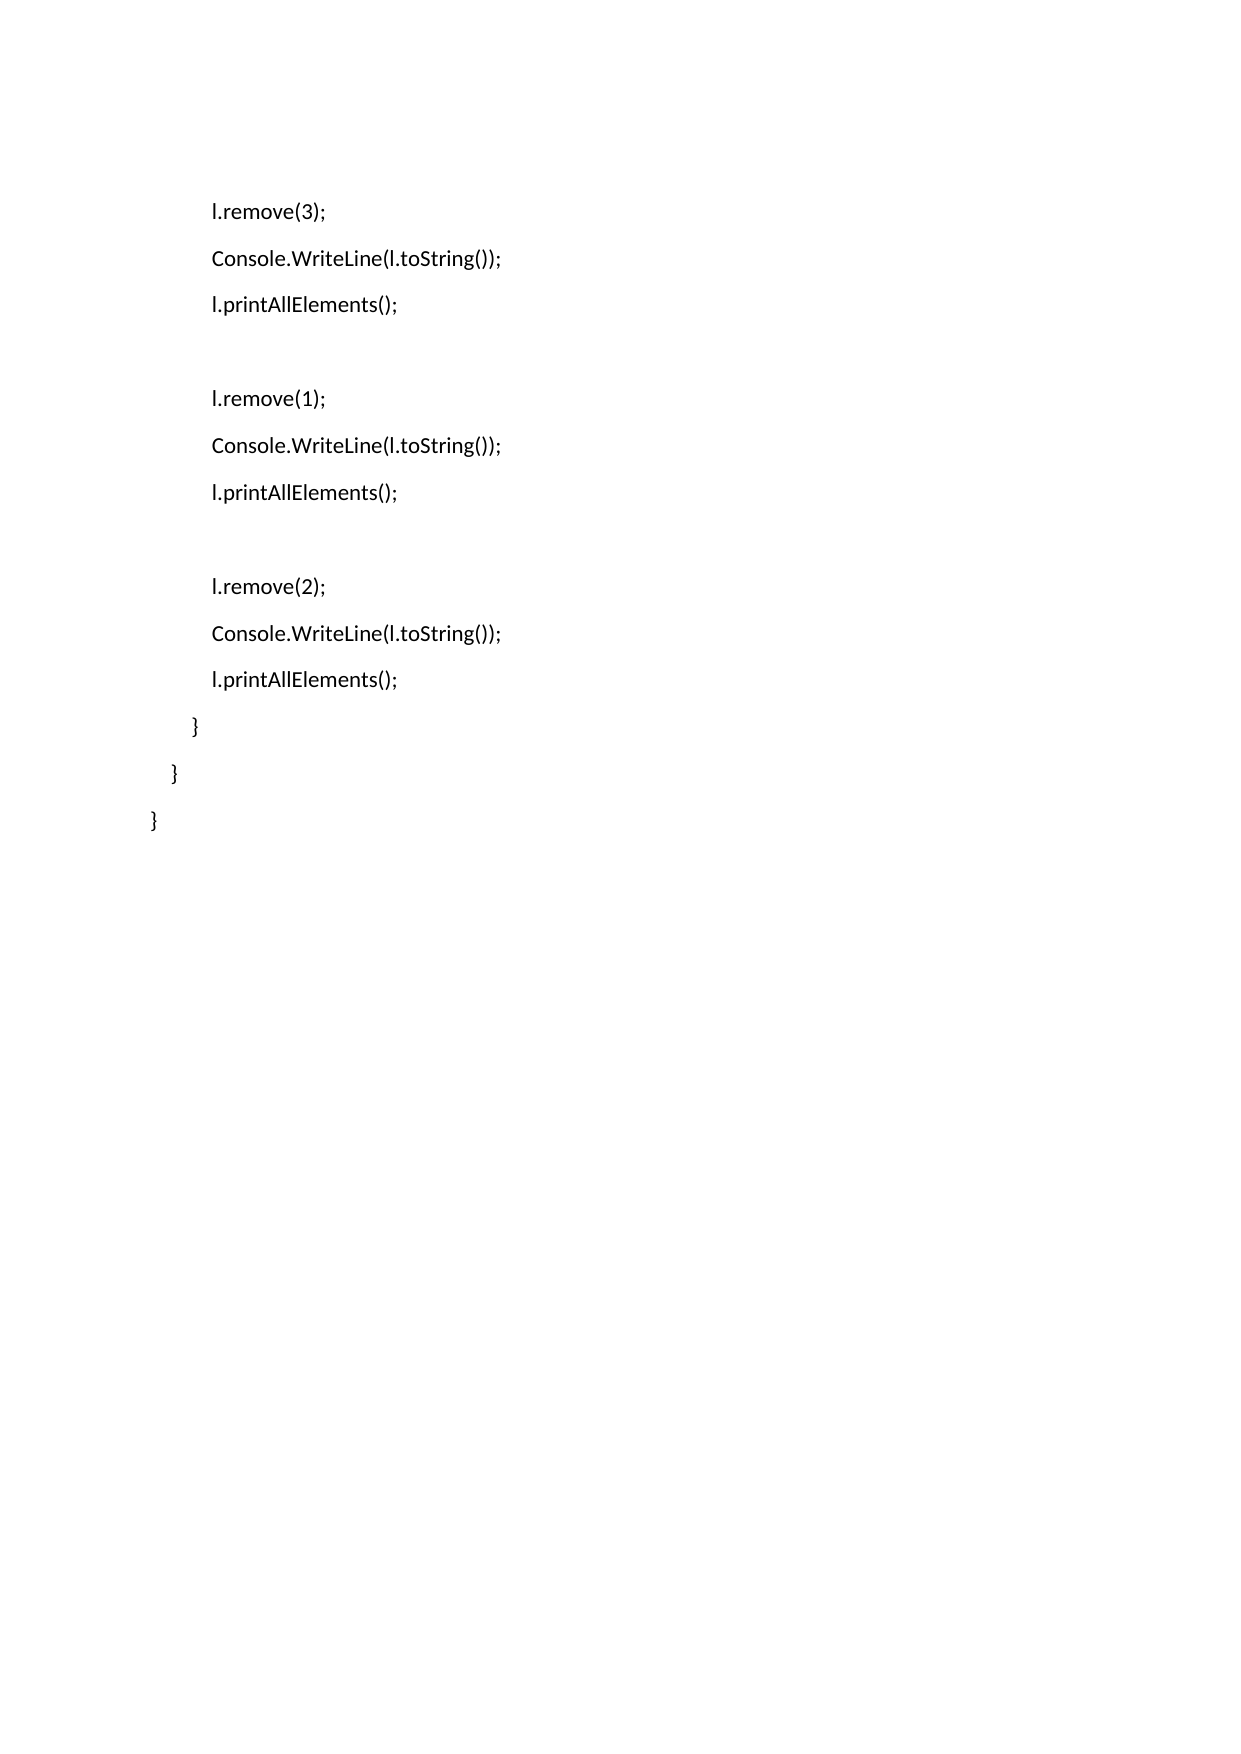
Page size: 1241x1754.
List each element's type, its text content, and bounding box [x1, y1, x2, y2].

text } [150, 712, 1090, 741]
text l.printAllElements(); [150, 291, 1090, 319]
text l.printAllElements(); [150, 666, 1090, 694]
text l.remove(1); [150, 384, 1090, 412]
text l.remove(2); [150, 572, 1090, 600]
text } [150, 806, 1090, 834]
text Console.WriteLine(l.toString()); [150, 244, 1090, 272]
text } [150, 759, 1090, 787]
text Console.WriteLine(l.toString()); [150, 619, 1090, 647]
text l.printAllElements(); [150, 478, 1090, 506]
text Console.WriteLine(l.toString()); [150, 431, 1090, 459]
text l.remove(3); [150, 197, 1090, 225]
